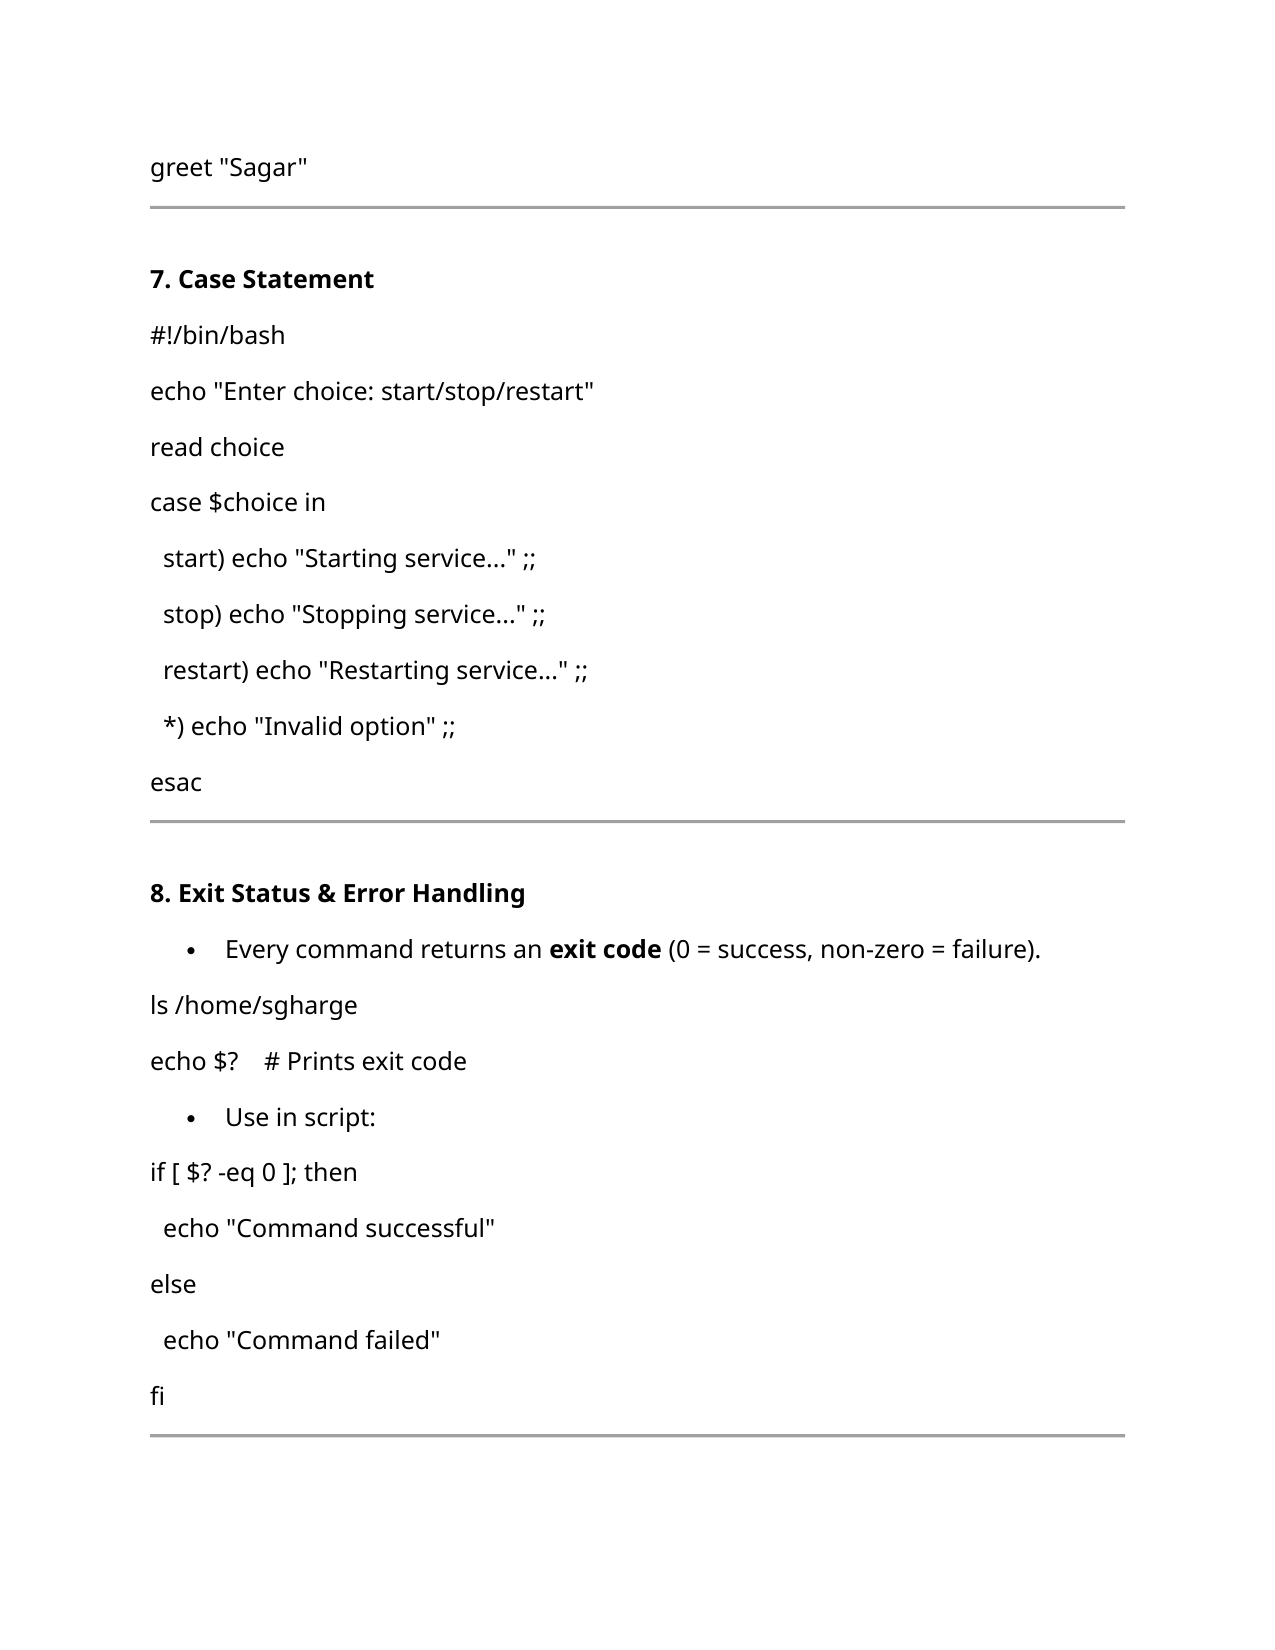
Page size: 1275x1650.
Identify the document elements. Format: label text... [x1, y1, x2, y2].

text echo $? # Prints exit code [150, 1043, 1125, 1077]
text start) echo "Starting service..." ;; [150, 541, 1125, 575]
text echo "Command successful" [150, 1211, 1125, 1245]
text echo "Enter choice: start/stop/restart" [150, 373, 1125, 407]
text 7. Case Statement [150, 262, 1125, 296]
text stop) echo "Stopping service..." ;; [150, 597, 1125, 631]
text if [ $? -eq 0 ]; then [150, 1155, 1125, 1189]
text #!/bin/bash [150, 317, 1125, 352]
text case $choice in [150, 485, 1125, 519]
text fi [150, 1378, 1125, 1412]
text echo "Command failed" [150, 1322, 1125, 1357]
text *) echo "Invalid option" ;; [150, 708, 1125, 742]
text read choice [150, 429, 1125, 463]
text esac [150, 764, 1125, 798]
text restart) echo "Restarting service..." ;; [150, 652, 1125, 687]
text greet "Sagar" [150, 150, 1125, 184]
text ls /home/sgharge [150, 987, 1125, 1022]
text 8. Exit Status & Error Handling [150, 876, 1125, 910]
text else [150, 1267, 1125, 1301]
list Use in script: [187, 1099, 1125, 1133]
list Every command returns an exit code (0 = success, non-zero = failure). [187, 932, 1125, 966]
